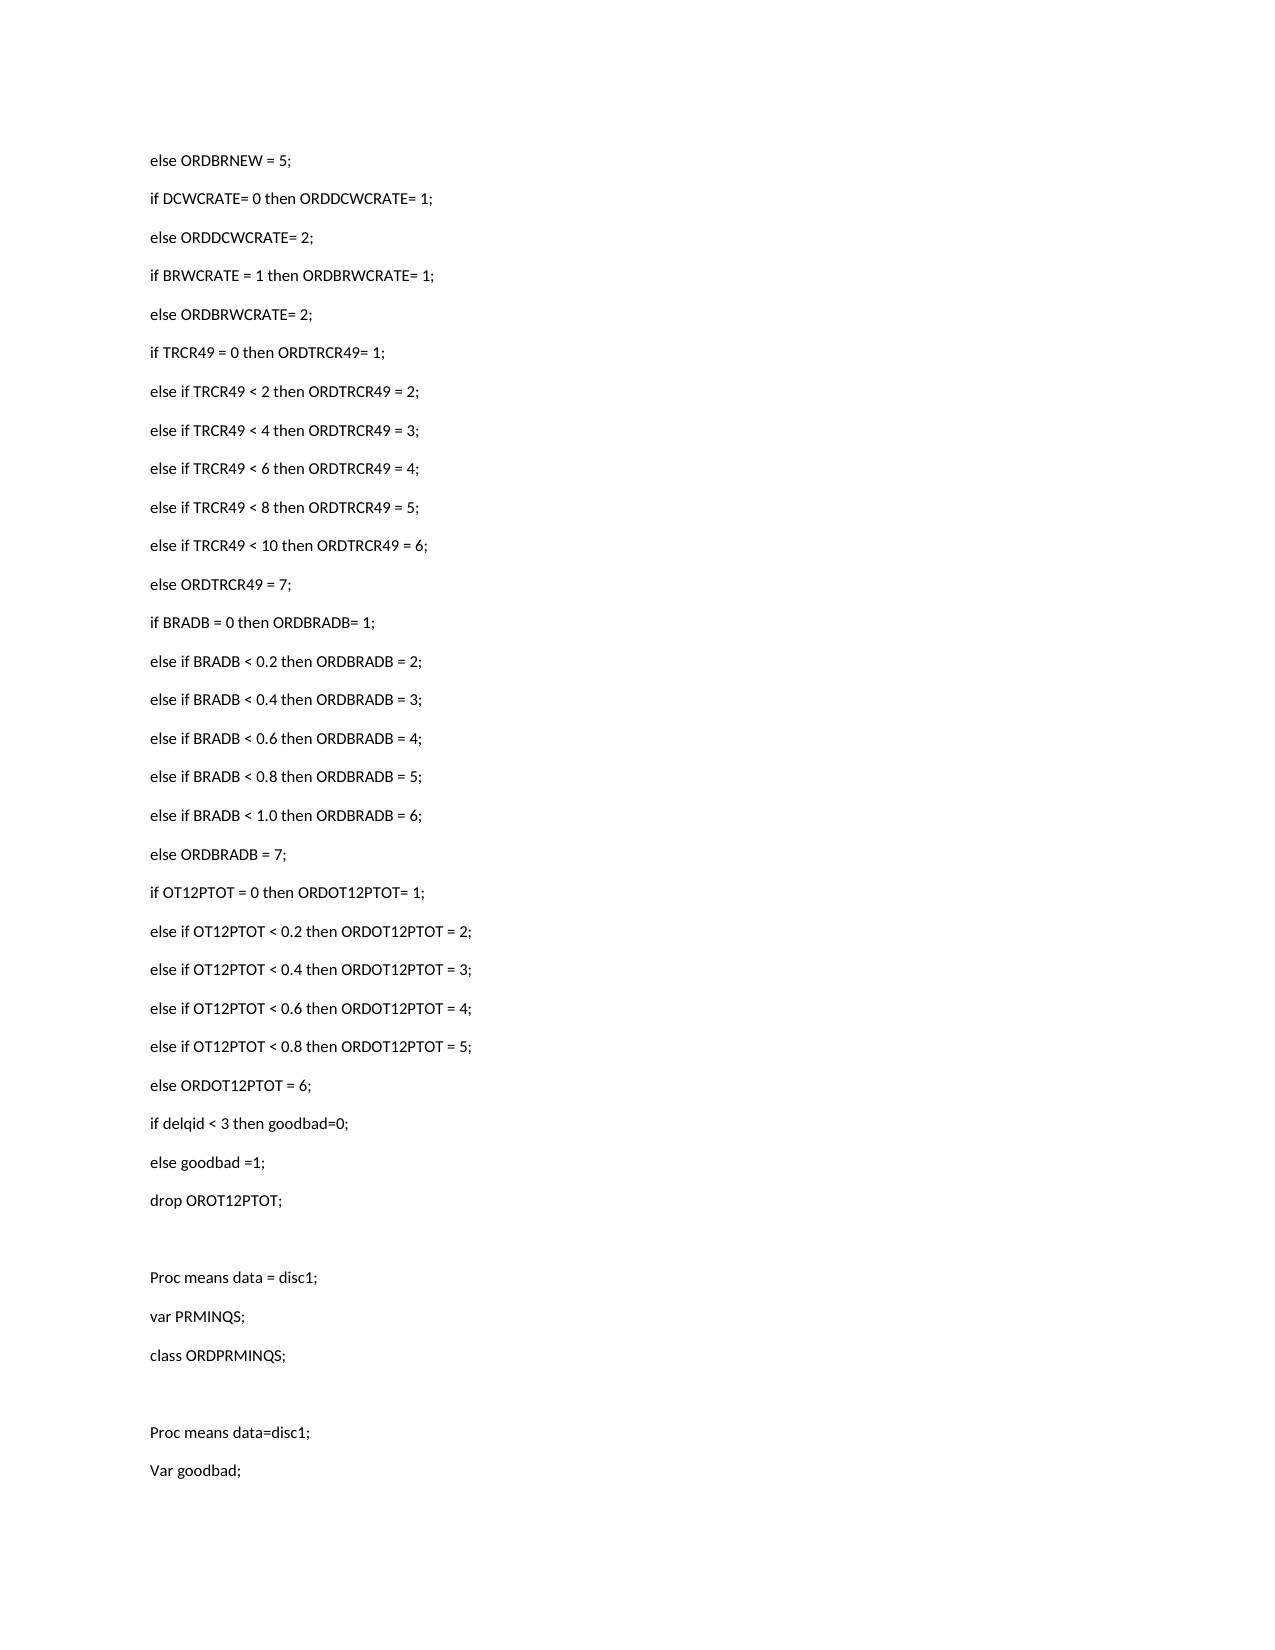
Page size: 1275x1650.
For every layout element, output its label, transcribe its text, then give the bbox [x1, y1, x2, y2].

text else ORDDCWCRATE= 2; [150, 227, 1125, 247]
text else if BRADB < 0.2 then ORDBRADB = 2; [150, 651, 1125, 671]
text else if OT12PTOT < 0.6 then ORDOT12PTOT = 4; [150, 998, 1125, 1018]
text Var goodbad; [150, 1460, 1125, 1481]
text else ORDBRWCRATE= 2; [150, 304, 1125, 324]
text else if BRADB < 0.4 then ORDBRADB = 3; [150, 689, 1125, 710]
text else if OT12PTOT < 0.2 then ORDOT12PTOT = 2; [150, 921, 1125, 941]
text drop OROT12PTOT; [150, 1191, 1125, 1211]
text class ORDPRMINQS; [150, 1345, 1125, 1365]
text else if TRCR49 < 10 then ORDTRCR49 = 6; [150, 535, 1125, 556]
text if OT12PTOT = 0 then ORDOT12PTOT= 1; [150, 882, 1125, 903]
text if TRCR49 = 0 then ORDTRCR49= 1; [150, 343, 1125, 363]
text Proc means data=disc1; [150, 1422, 1125, 1442]
text else if TRCR49 < 4 then ORDTRCR49 = 3; [150, 420, 1125, 440]
text else if BRADB < 0.8 then ORDBRADB = 5; [150, 767, 1125, 787]
text else ORDOT12PTOT = 6; [150, 1075, 1125, 1095]
text else goodbad =1; [150, 1152, 1125, 1172]
text if BRWCRATE = 1 then ORDBRWCRATE= 1; [150, 266, 1125, 286]
text else if OT12PTOT < 0.4 then ORDOT12PTOT = 3; [150, 959, 1125, 980]
text if BRADB = 0 then ORDBRADB= 1; [150, 612, 1125, 633]
text else if BRADB < 1.0 then ORDBRADB = 6; [150, 805, 1125, 826]
text else if TRCR49 < 2 then ORDTRCR49 = 2; [150, 381, 1125, 402]
text if delqid < 3 then goodbad=0; [150, 1113, 1125, 1134]
text else ORDBRADB = 7; [150, 844, 1125, 864]
text else if BRADB < 0.6 then ORDBRADB = 4; [150, 728, 1125, 748]
text else ORDTRCR49 = 7; [150, 574, 1125, 594]
text else if OT12PTOT < 0.8 then ORDOT12PTOT = 5; [150, 1036, 1125, 1057]
text else if TRCR49 < 6 then ORDTRCR49 = 4; [150, 458, 1125, 479]
text var PRMINQS; [150, 1306, 1125, 1327]
text else ORDBRNEW = 5; [150, 150, 1125, 170]
text if DCWCRATE= 0 then ORDDCWCRATE= 1; [150, 188, 1125, 209]
text Proc means data = disc1; [150, 1268, 1125, 1288]
text else if TRCR49 < 8 then ORDTRCR49 = 5; [150, 497, 1125, 517]
